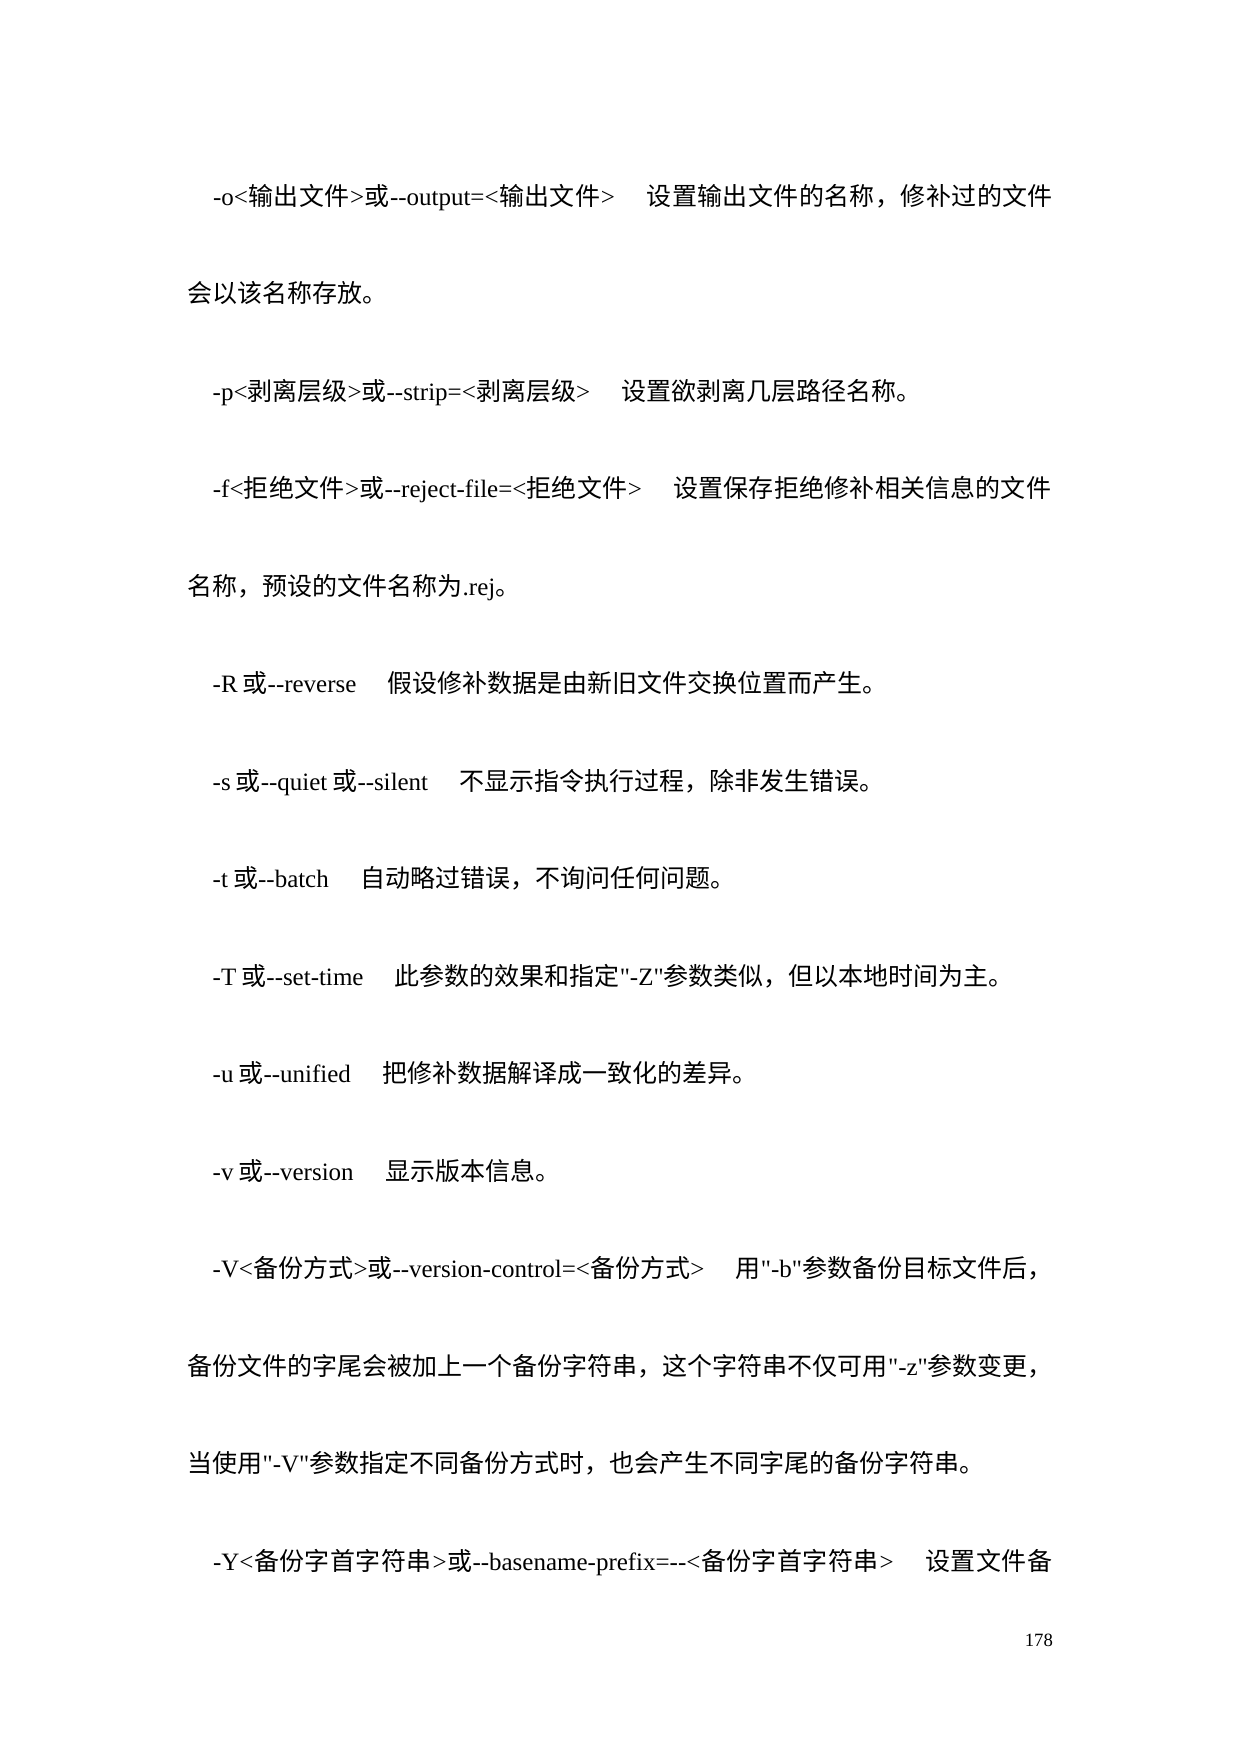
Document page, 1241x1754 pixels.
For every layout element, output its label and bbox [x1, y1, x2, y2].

text [187, 162, 1053, 1592]
